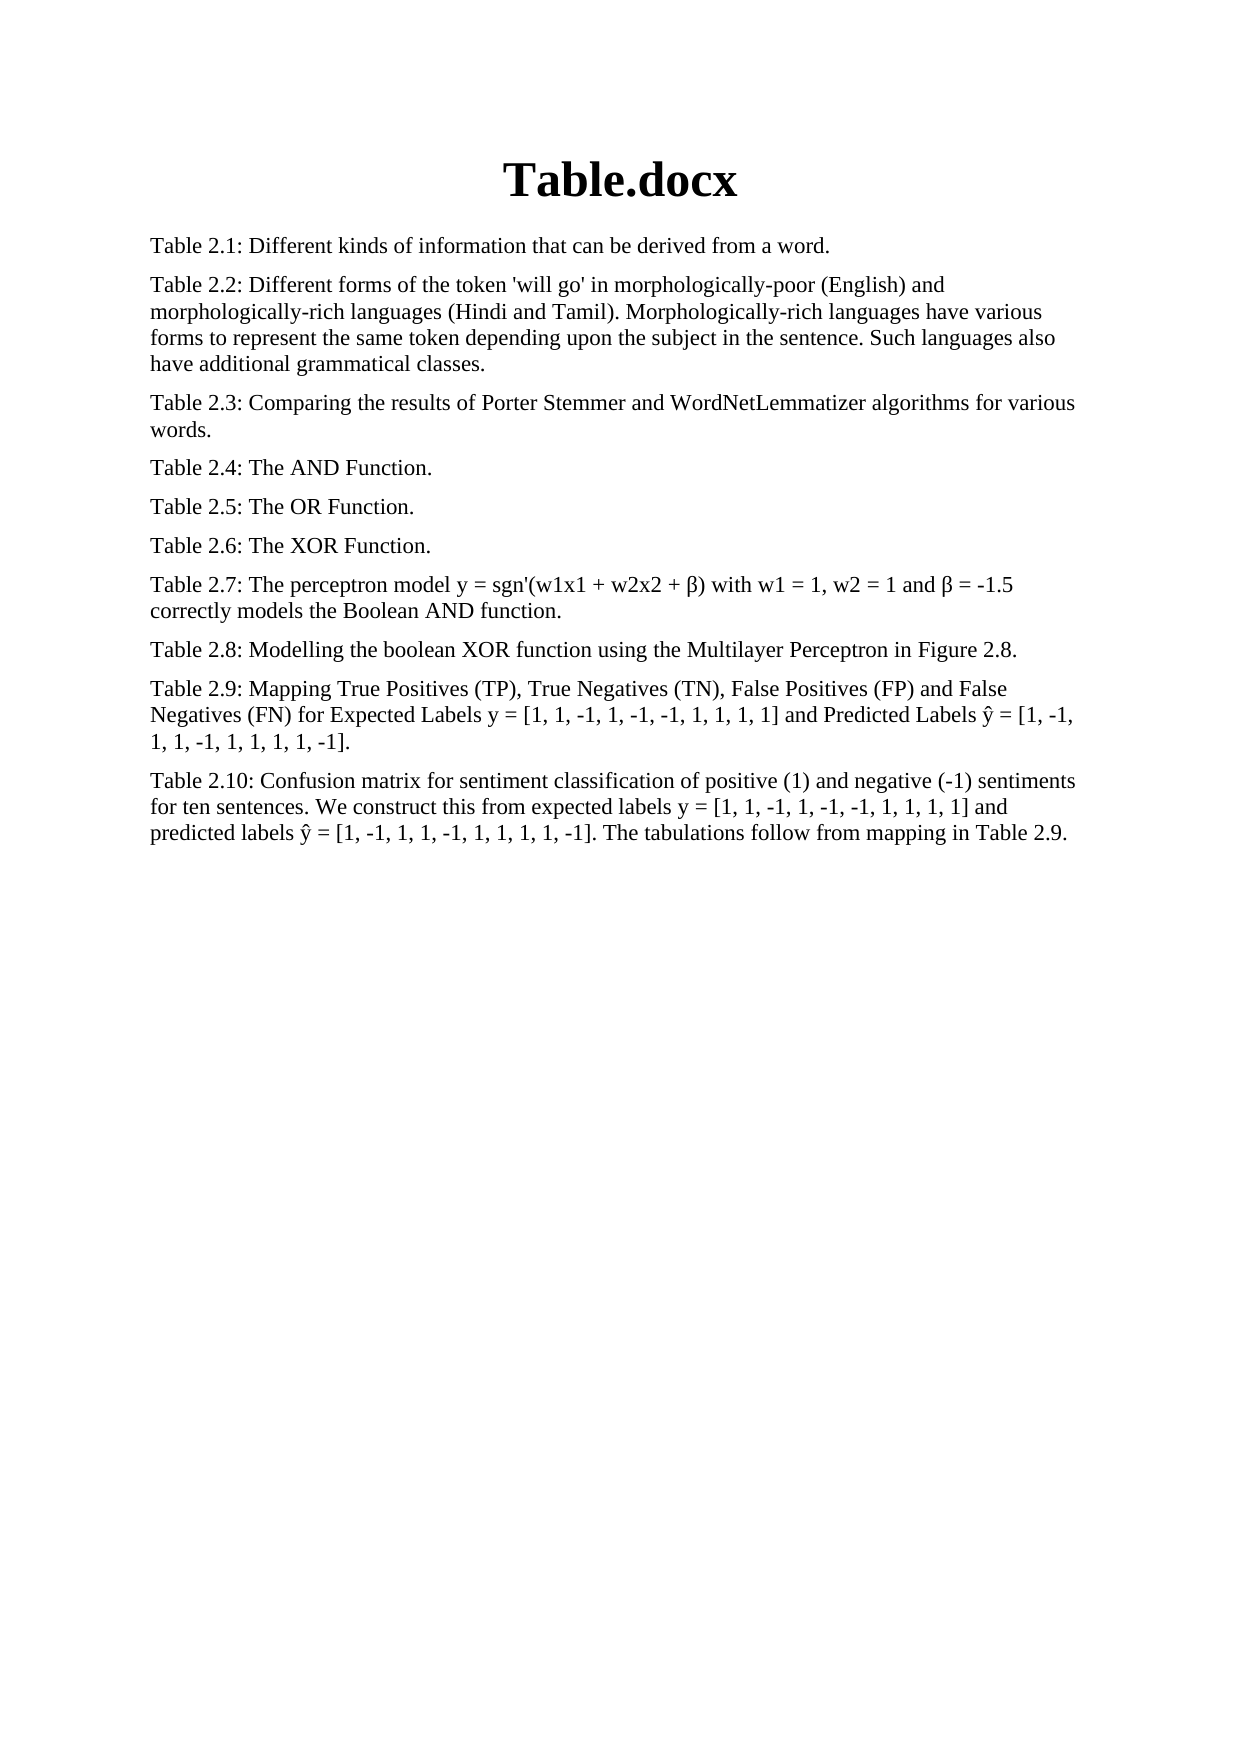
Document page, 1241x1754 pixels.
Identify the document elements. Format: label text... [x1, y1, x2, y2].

text Table 2.9: Mapping True Positives (TP), True Negatives (TN), False Positives (FP) and False Negatives (FN) for Expected Labels y = [1, 1, -1, 1, -1, -1, 1, 1, 1, 1] and Predicted Labels ŷ = [1, -1, 1, 1, -1, 1, 1, 1, 1, -1]. [150, 675, 1090, 754]
text Table 2.3: Comparing the results of Porter Stemmer and WordNetLemmatizer algorithms for various words. [150, 389, 1090, 442]
text Table 2.8: Modelling the boolean XOR function using the Multilayer Perceptron in Figure 2.8. [150, 636, 1090, 663]
text Table 2.4: The AND Function. [150, 454, 1090, 481]
text Table 2.6: The XOR Function. [150, 532, 1090, 558]
text Table 2.10: Confusion matrix for sentiment classification of positive (1) and negative (-1) sentiments for ten sentences. We construct this from expected labels y = [1, 1, -1, 1, -1, -1, 1, 1, 1, 1] and predicted labels ŷ = [1, -1, 1, 1, -1, 1, 1, 1, 1, -1]. The tabulations follow from mapping in Table 2.9. [150, 767, 1090, 846]
text Table 2.7: The perceptron model y = sgn'(w1x1 + w2x2 + β) with w1 = 1, w2 = 1 and β = -1.5 correctly models the Boolean AND function. [150, 571, 1090, 624]
text Table.docx [150, 150, 1090, 207]
text Table 2.5: The OR Function. [150, 493, 1090, 520]
text Table 2.2: Different forms of the token 'will go' in morphologically-poor (English) and morphologically-rich languages (Hindi and Tamil). Morphologically-rich languages have various forms to represent the same token depending upon the subject in the sentence. Such languages also have additional grammatical classes. [150, 271, 1090, 377]
text Table 2.1: Different kinds of information that can be derived from a word. [150, 232, 1090, 259]
